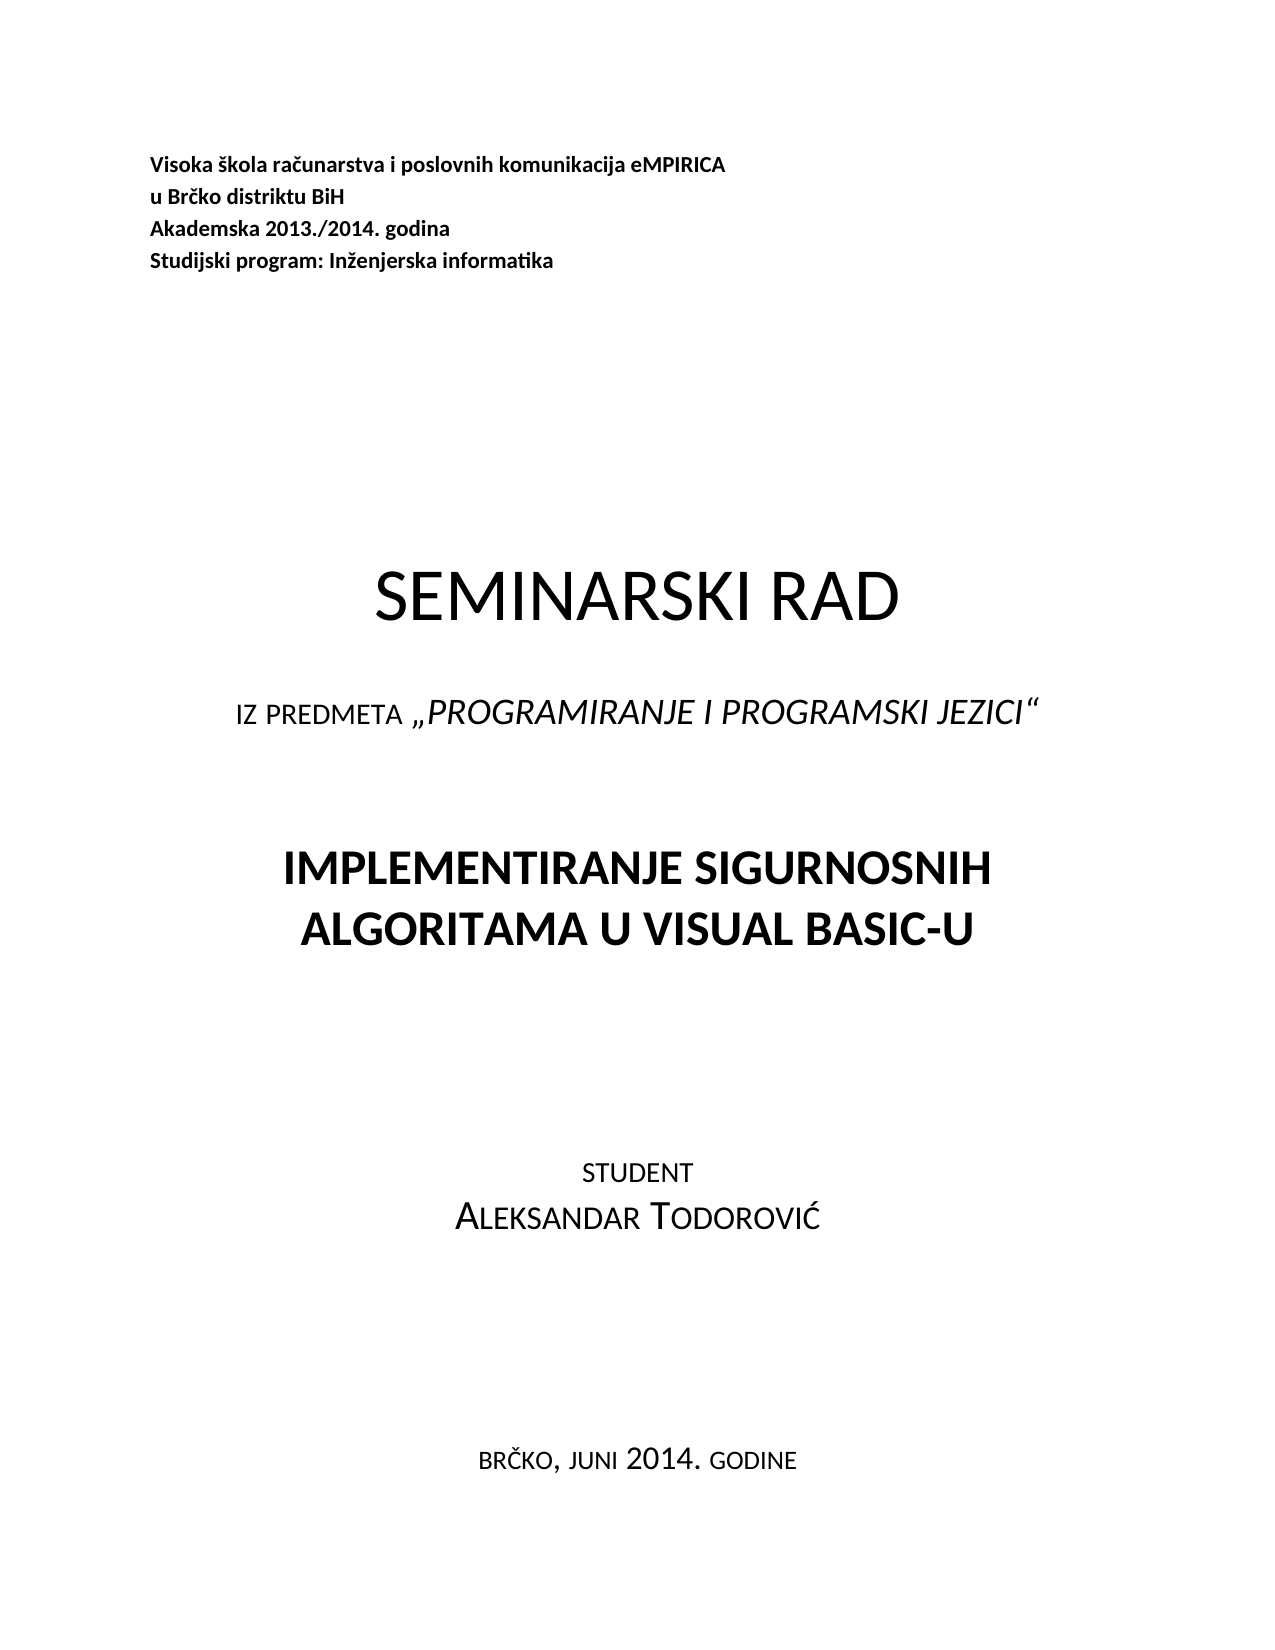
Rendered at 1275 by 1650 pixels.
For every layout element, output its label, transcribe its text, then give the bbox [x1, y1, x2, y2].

text Visoka škola računarstva i poslovnih komunikacija eMPIRICA [150, 150, 1125, 178]
text u Brčko distriktu BiH [150, 182, 1125, 210]
text IMPLEMENTIRANJE SIGURNOSNIH ALGORITAMA U VISUAL BASIC-U [150, 836, 1125, 958]
text STUDENT Aleksandar Todorović [150, 1154, 1125, 1240]
text Akademska 2013./2014. godina [150, 214, 1125, 242]
text brčko, juni 2014. godine [150, 1437, 1125, 1478]
text SEMINARSKI RAD [150, 547, 1125, 667]
text Studijski program: Inženjerska informatika [150, 247, 1125, 274]
text iz predmeta „PROGRAMIRANJE I PROGRAMSKI JEZICI“ [150, 688, 1125, 733]
